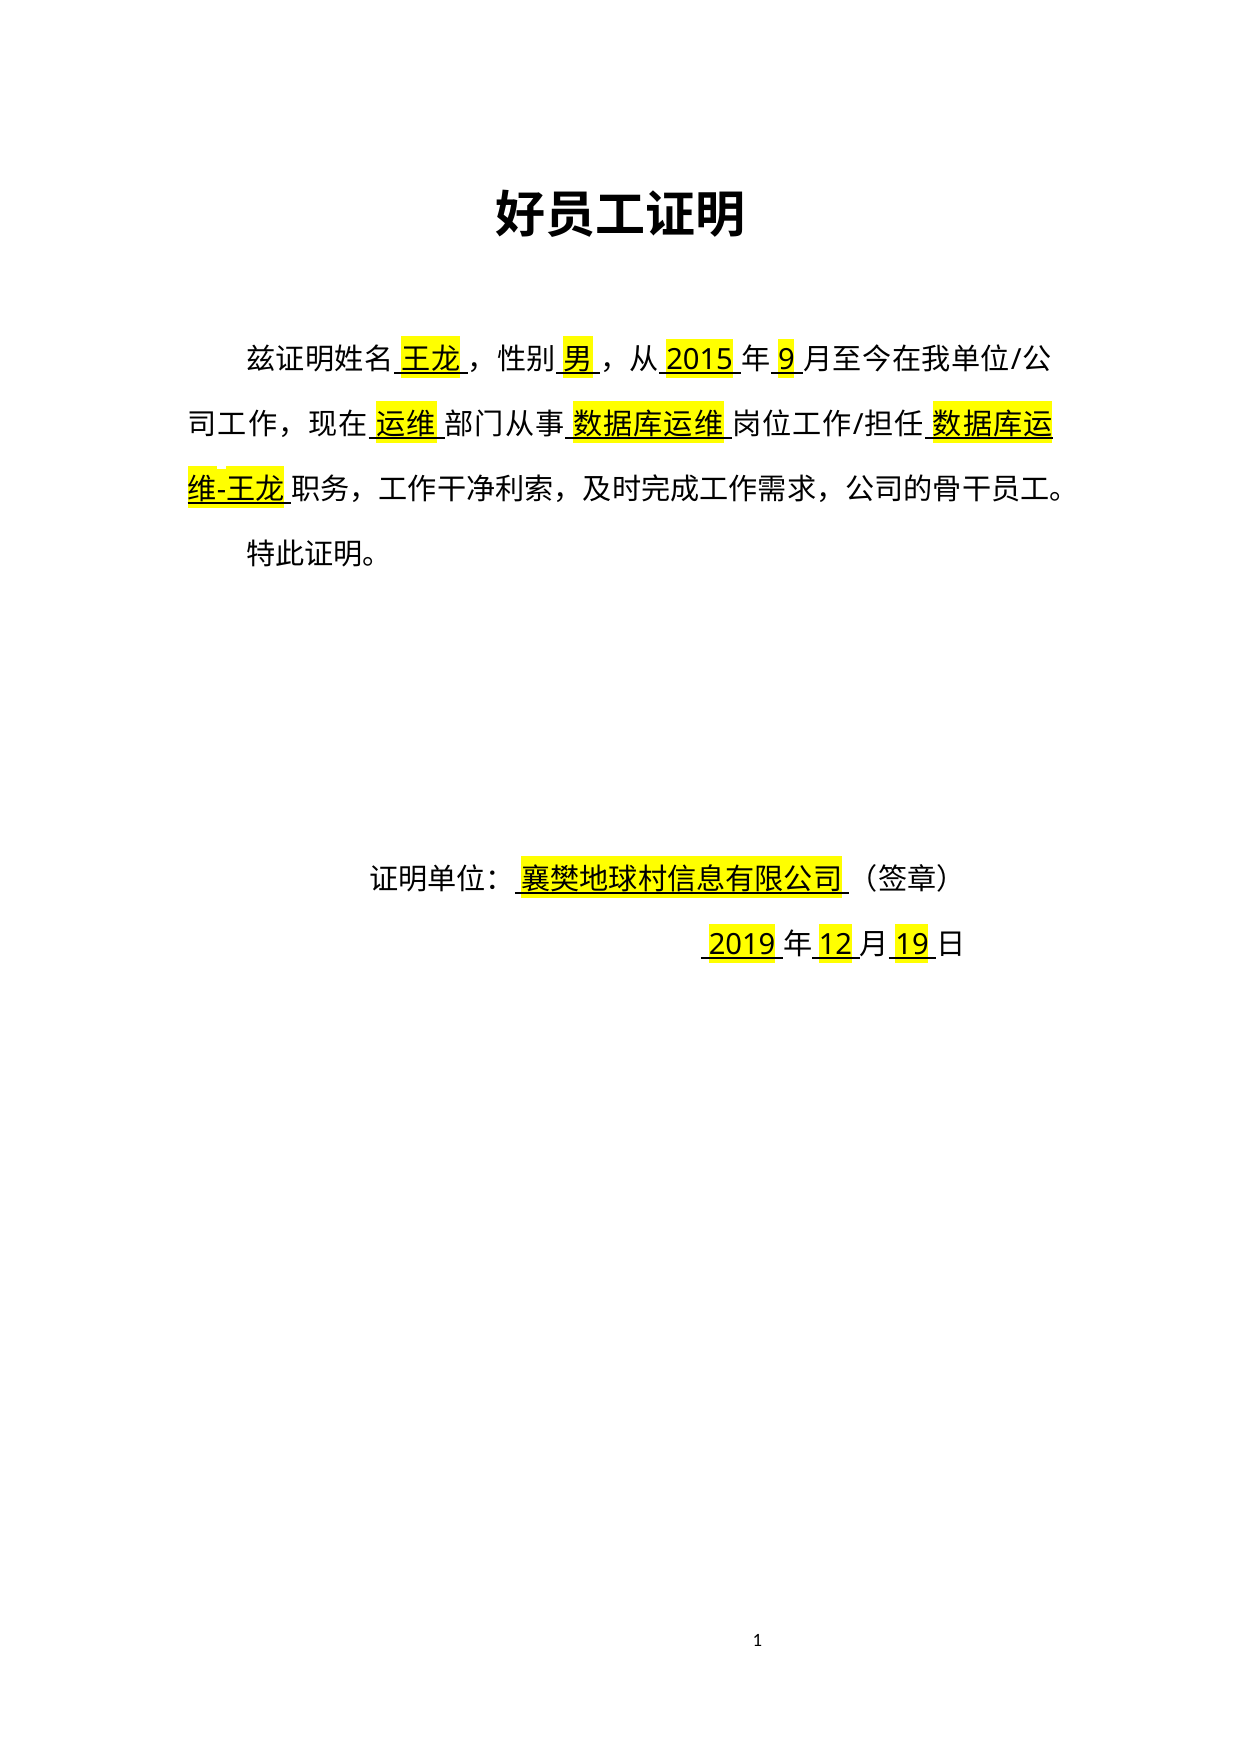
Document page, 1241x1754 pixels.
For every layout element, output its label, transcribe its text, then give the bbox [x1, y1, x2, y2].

text 2019 年 12 月 19 日 [187, 909, 965, 974]
text 证明单位： 襄樊地球村信息有限公司 （签章） [187, 844, 965, 909]
text 好员工证明 [187, 162, 1053, 259]
text 特此证明。 [187, 519, 1053, 584]
text 兹证明姓名 王龙 ，性别 男 ，从 2015 年 9 月至今在我单位/公司工作，现在 运维 部门从事 数据库运维 岗位工作/担任 数据库运维-王龙 职务，工作干净利索，及时完成工作需求，公司的骨干员工。 [187, 324, 1053, 519]
